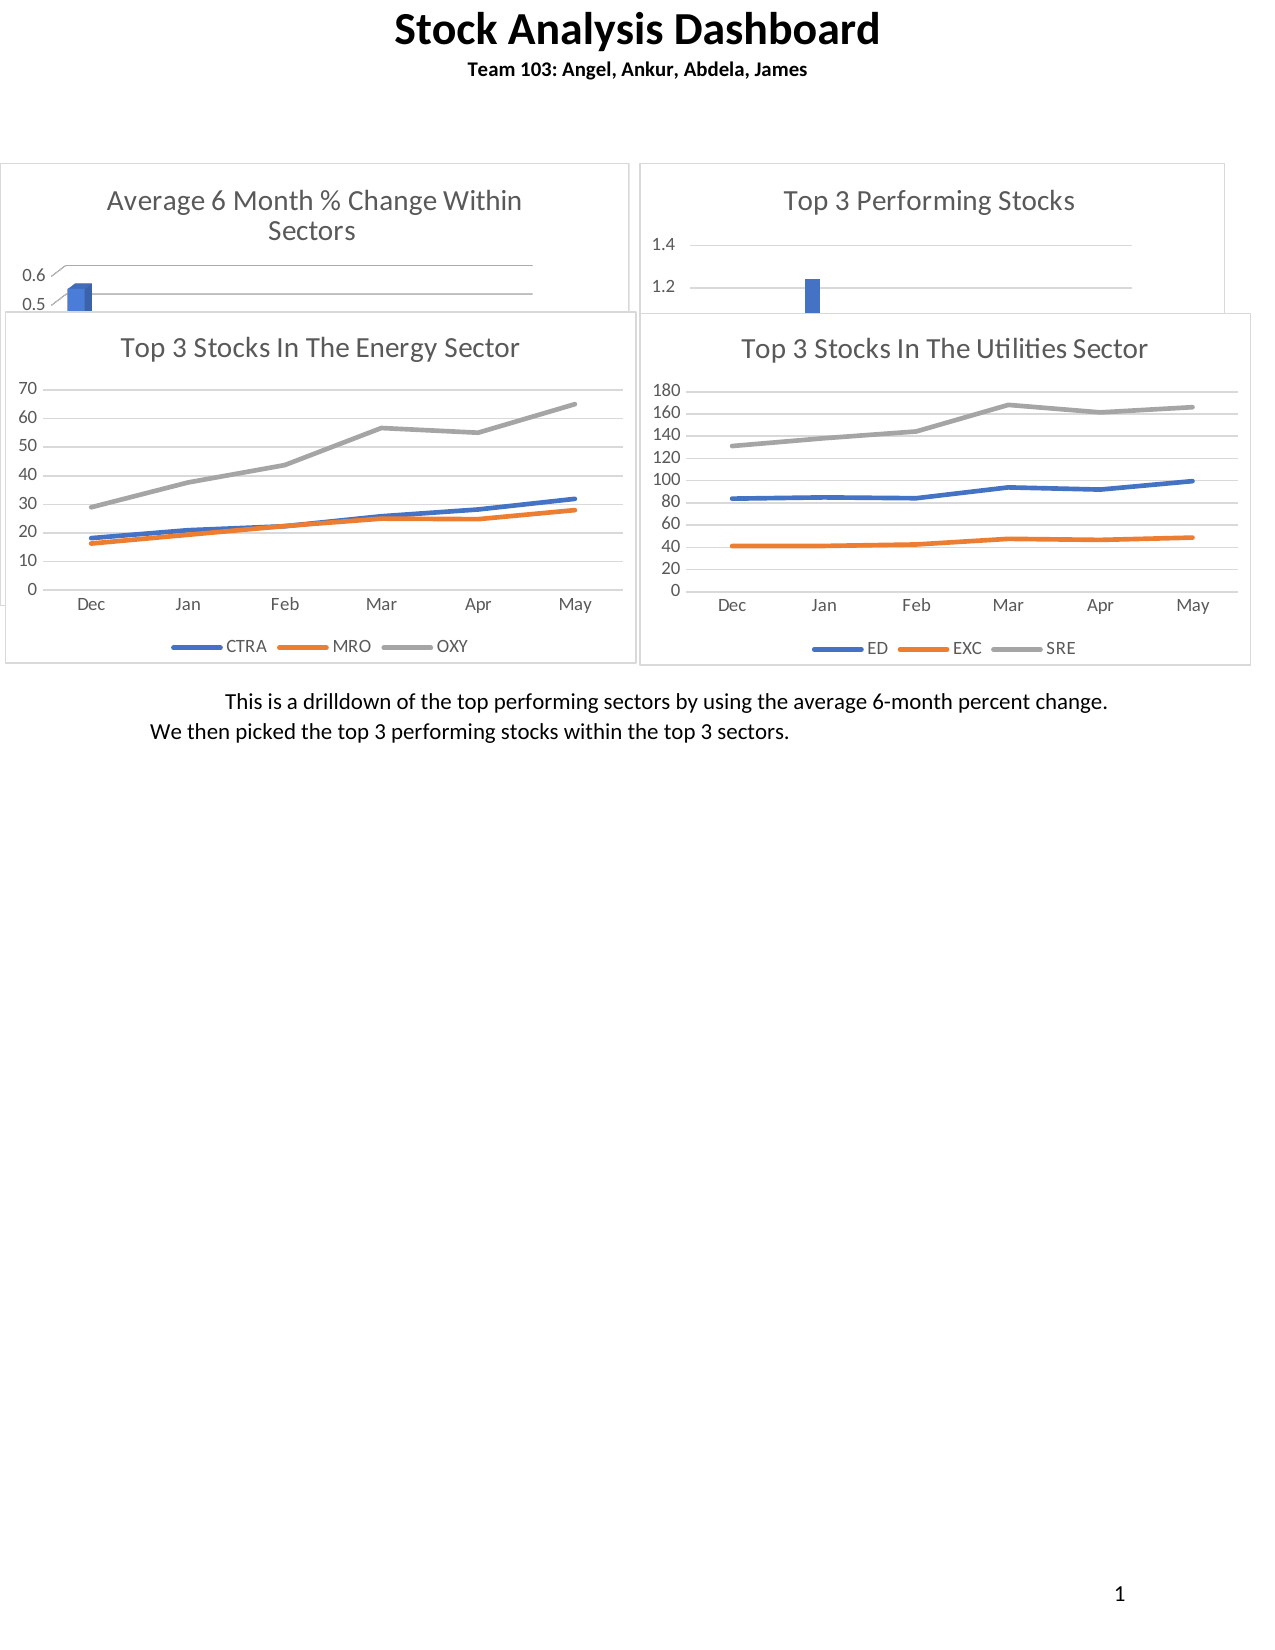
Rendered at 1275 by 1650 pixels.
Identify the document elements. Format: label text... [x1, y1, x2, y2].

text This is a drilldown of the top performing sectors by using the average 6-month percent change. We then picked the top 3 performing stocks within the top 3 sectors. [150, 209, 1125, 745]
